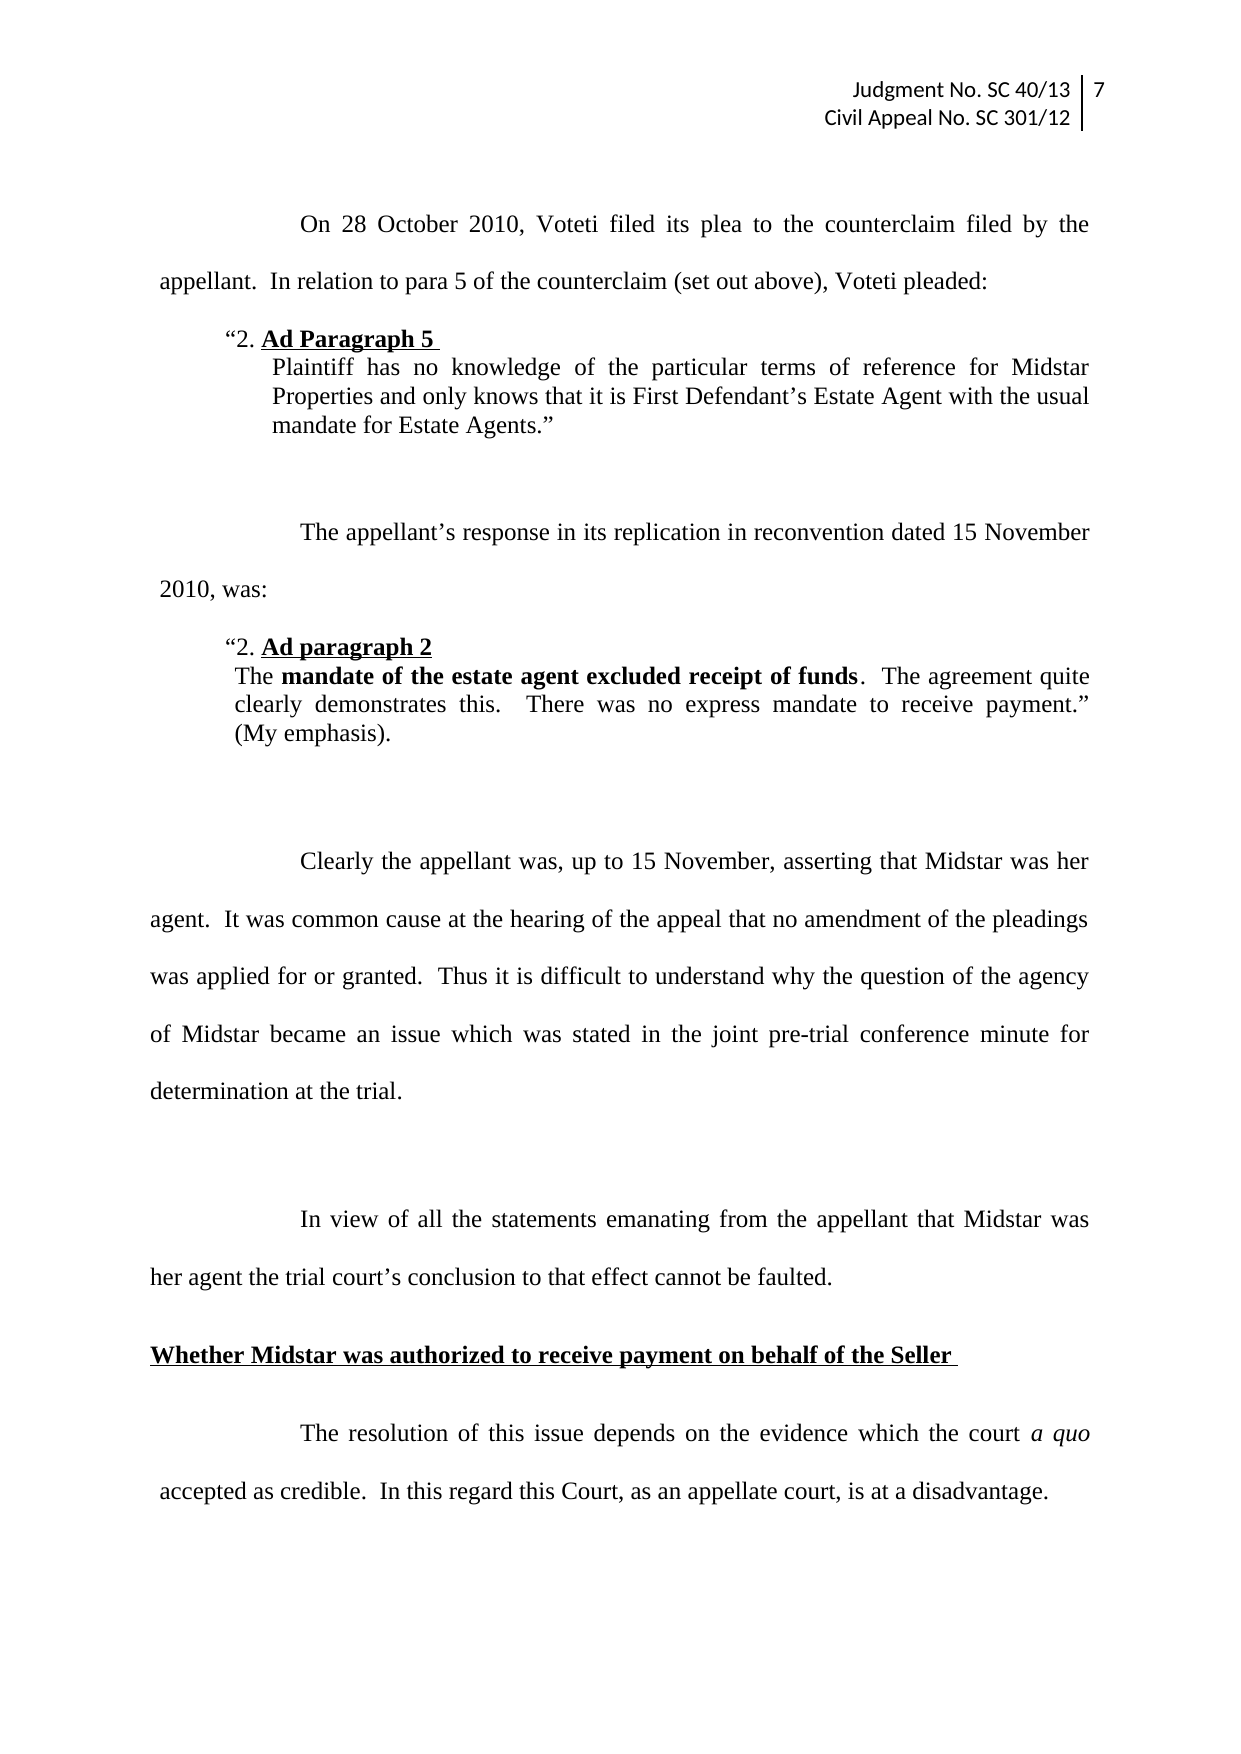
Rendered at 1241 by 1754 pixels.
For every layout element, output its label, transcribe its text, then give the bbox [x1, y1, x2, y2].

text In view of all the statements emanating from the appellant that Midstar was her agent the trial court’s conclusion to that effect cannot be faulted. [150, 1204, 1090, 1290]
text Plaintiff has no knowledge of the particular terms of reference for Midstar Properties and only knows that it is First Defendant’s Estate Agent with the usual mandate for Estate Agents.” [272, 352, 1090, 439]
text Clearly the appellant was, up to 15 November, asserting that Midstar was her agent. It was common cause at the hearing of the appeal that no amendment of the pleadings was applied for or granted. Thus it is difficult to understand why the question of the agency of Midstar became an issue which was stated in the joint pre-trial conference minute for determination at the trial. [150, 846, 1090, 1105]
text The resolution of this issue depends on the evidence which the court a quo accepted as credible. In this regard this Court, as an appellate court, is at a disadvantage. [159, 1418, 1090, 1504]
text The mandate of the estate agent excluded receipt of funds. The agreement quite clearly demonstrates this. There was no express mandate to receive payment.” (My emphasis). [234, 661, 1090, 747]
text Whether Midstar was authorized to receive payment on behalf of the Seller [150, 1340, 1090, 1369]
text The appellant’s response in its replication in reconvention dated 15 November 2010, was: [159, 517, 1090, 603]
text On 28 October 2010, Voteti filed its plea to the counterclaim filed by the appellant. In relation to para 5 of the counterclaim (set out above), Voteti pleaded: [159, 209, 1090, 295]
text “2. Ad paragraph 2 [150, 632, 1090, 661]
text “2. Ad Paragraph 5 [150, 324, 1090, 352]
